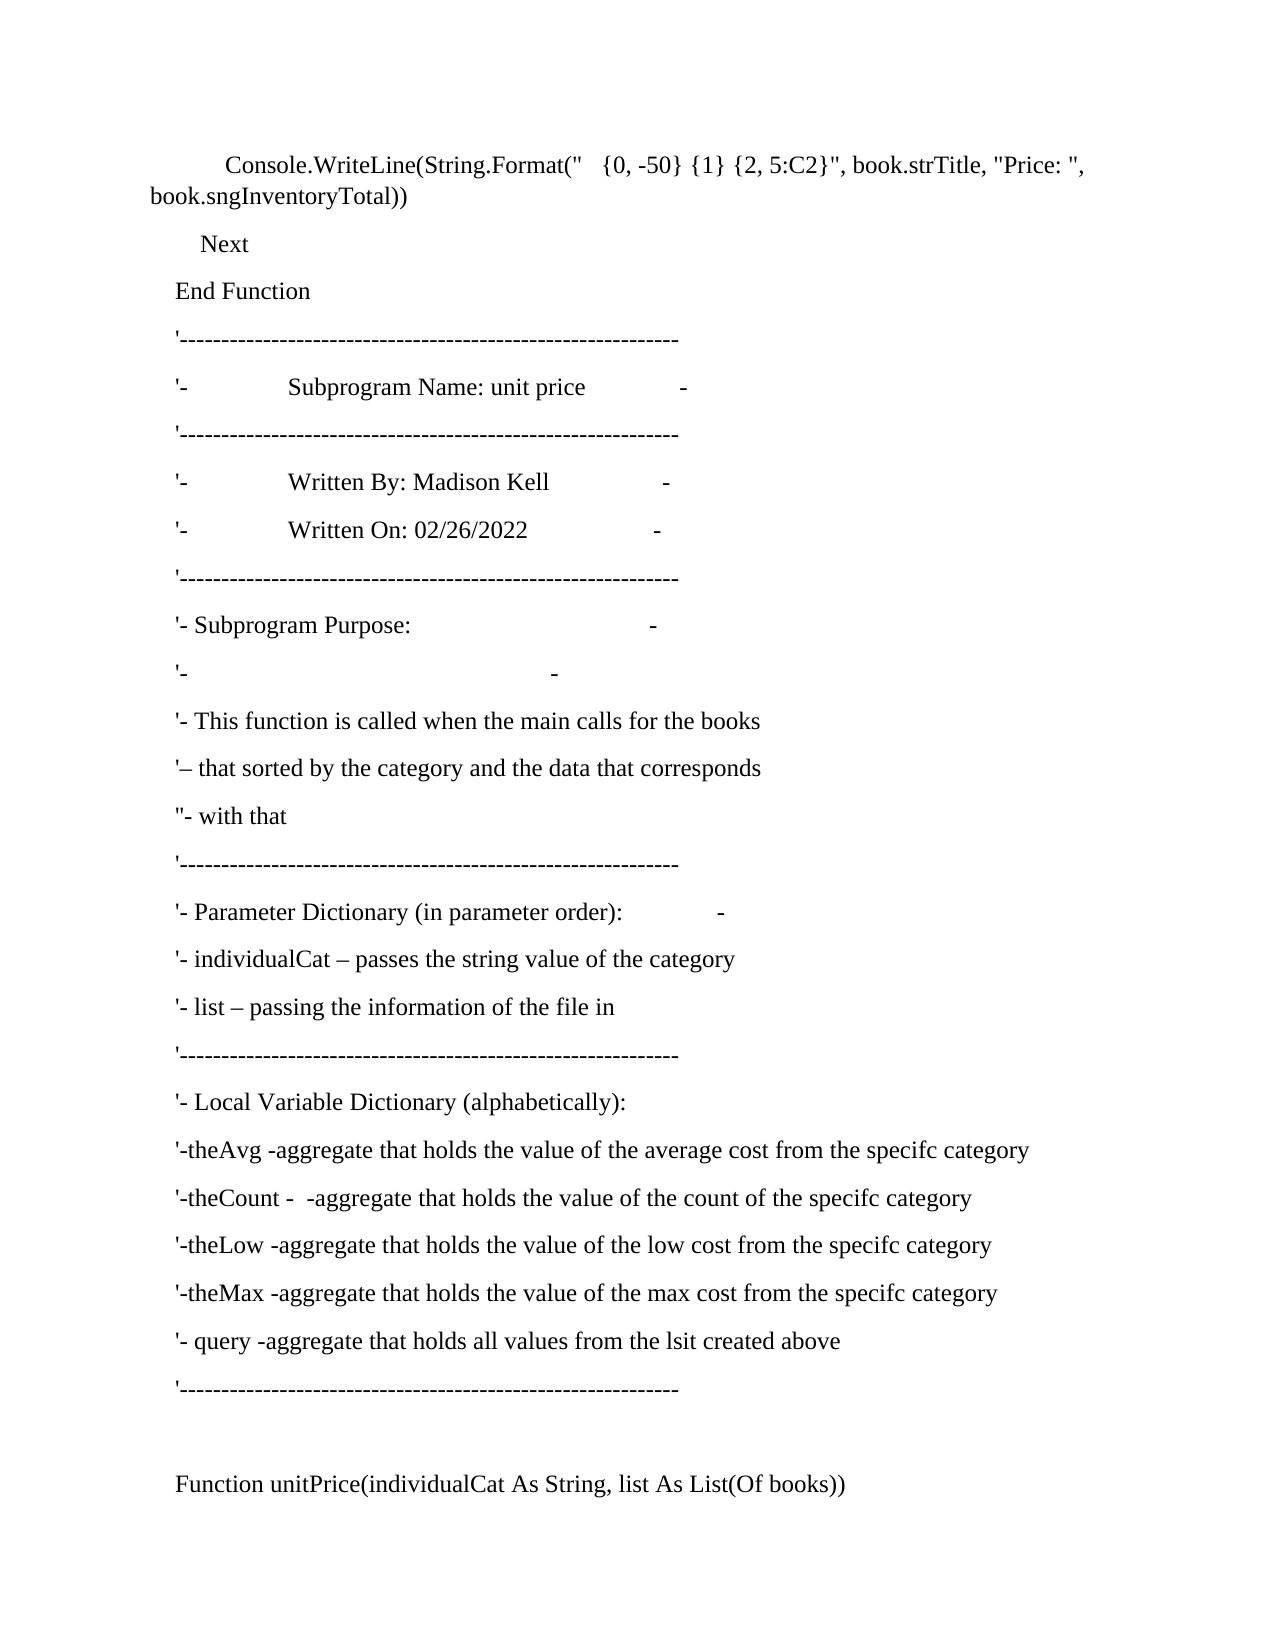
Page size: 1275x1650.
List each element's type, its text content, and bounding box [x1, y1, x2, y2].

text '- - [150, 658, 1125, 687]
text '- Written By: Madison Kell - [150, 467, 1125, 496]
text '-theMax -aggregate that holds the value of the max cost from the specifc category [150, 1278, 1125, 1307]
text Console.WriteLine(String.Format(" {0, -50} {1} {2, 5:C2}", book.strTitle, "Price: ", book.sngInventoryTotal)) [150, 150, 1125, 210]
text '- individualCat – passes the string value of the category [150, 944, 1125, 973]
text '------------------------------------------------------------ [150, 563, 1125, 591]
text Next [150, 229, 1125, 257]
text '-theLow -aggregate that holds the value of the low cost from the specifc category [150, 1231, 1125, 1259]
text '- Written On: 02/26/2022 - [150, 515, 1125, 544]
text '------------------------------------------------------------ [150, 419, 1125, 448]
text '- Subprogram Name: unit price - [150, 372, 1125, 401]
text '- This function is called when the main calls for the books [150, 706, 1125, 734]
text '------------------------------------------------------------ [150, 1040, 1125, 1068]
text End Function [150, 276, 1125, 305]
text '- Parameter Dictionary (in parameter order): - [150, 897, 1125, 925]
text '------------------------------------------------------------ [150, 1374, 1125, 1402]
text '- query -aggregate that holds all values from the lsit created above [150, 1326, 1125, 1355]
text '-theAvg -aggregate that holds the value of the average cost from the specifc category [150, 1135, 1125, 1164]
text '– that sorted by the category and the data that corresponds [150, 753, 1125, 782]
text ''- with that [150, 801, 1125, 830]
text '- list – passing the information of the file in [150, 992, 1125, 1021]
text '------------------------------------------------------------ [150, 324, 1125, 353]
text '- Subprogram Purpose: - [150, 610, 1125, 639]
text '- Local Variable Dictionary (alphabetically): [150, 1087, 1125, 1116]
text '-theCount - -aggregate that holds the value of the count of the specifc category [150, 1183, 1125, 1212]
text Function unitPrice(individualCat As String, list As List(Of books)) [150, 1469, 1125, 1498]
text '------------------------------------------------------------ [150, 849, 1125, 878]
